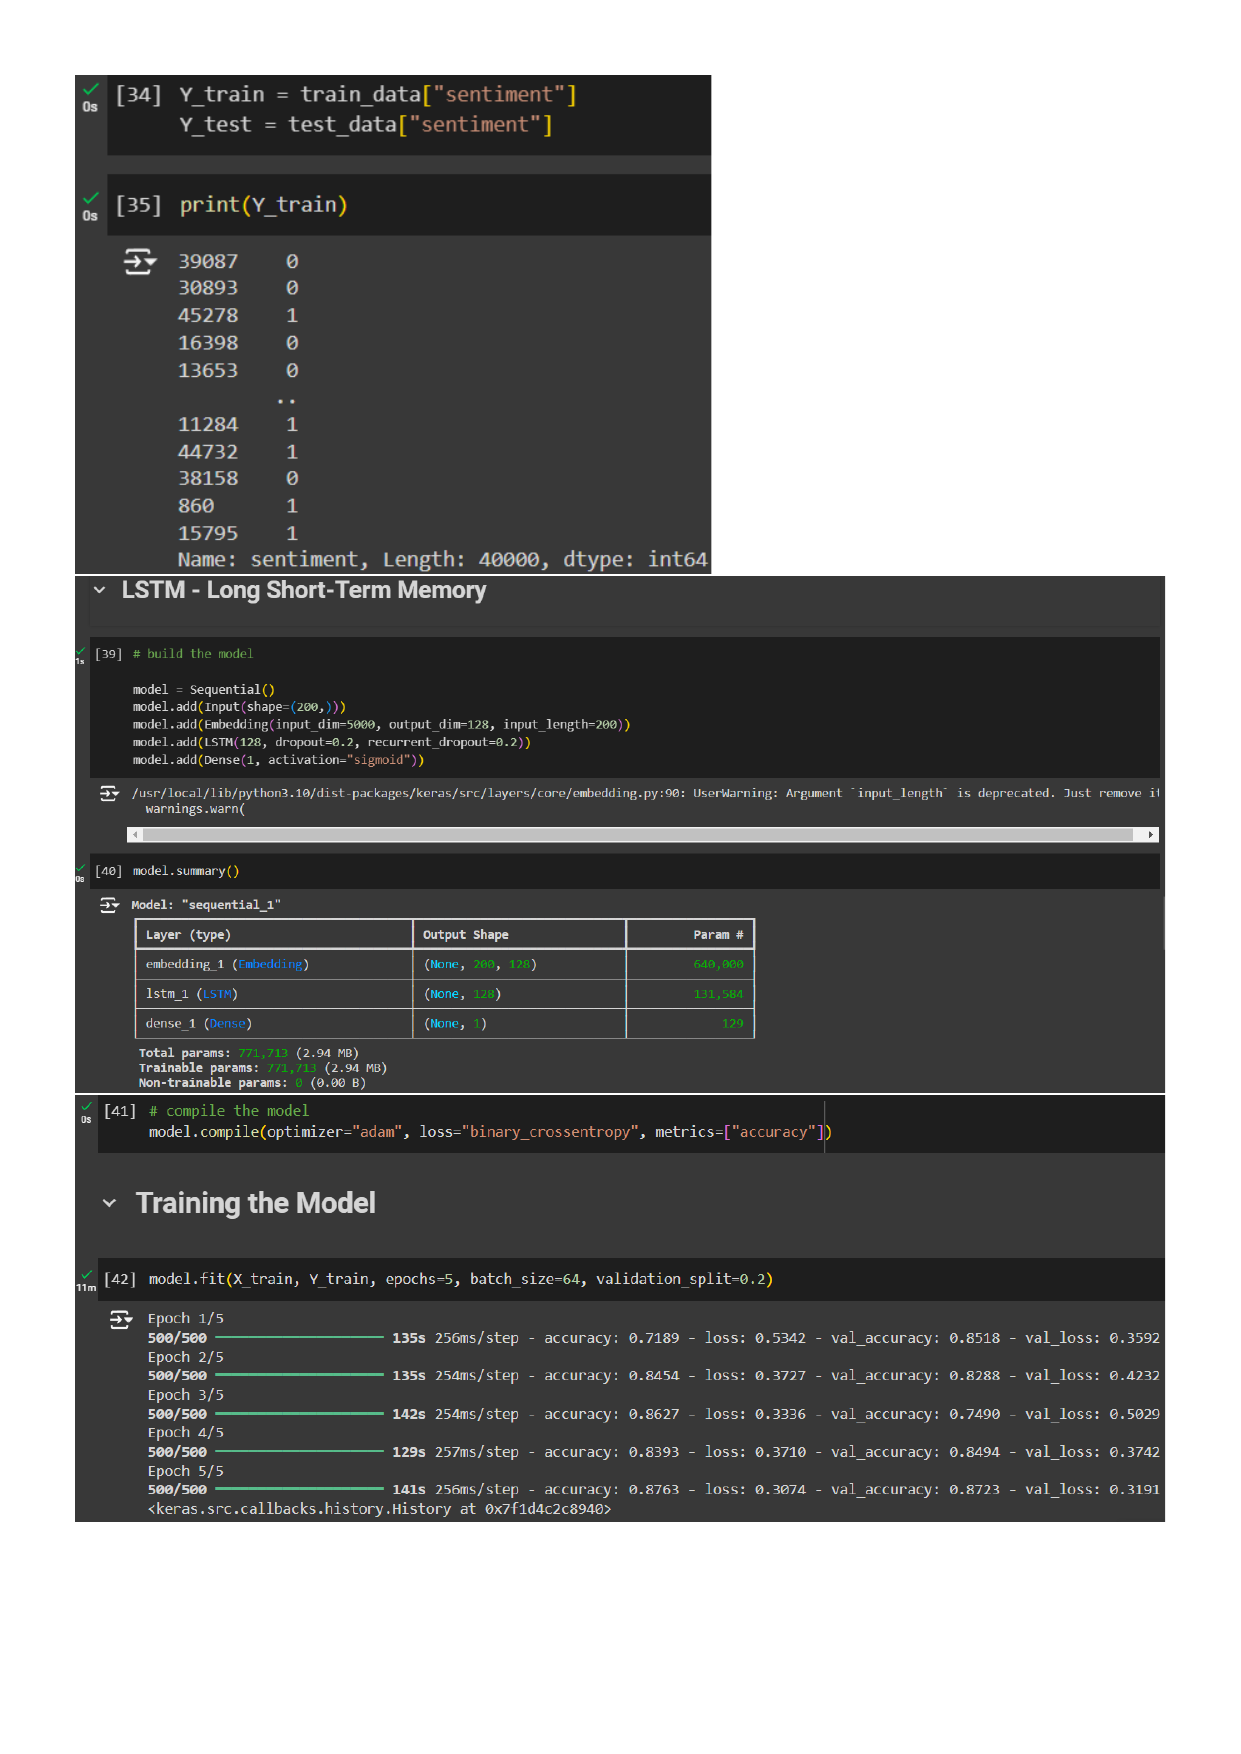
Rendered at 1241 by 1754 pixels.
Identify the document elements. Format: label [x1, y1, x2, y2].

picture [75, 576, 1166, 1093]
picture [75, 1095, 1166, 1522]
picture [75, 75, 712, 574]
